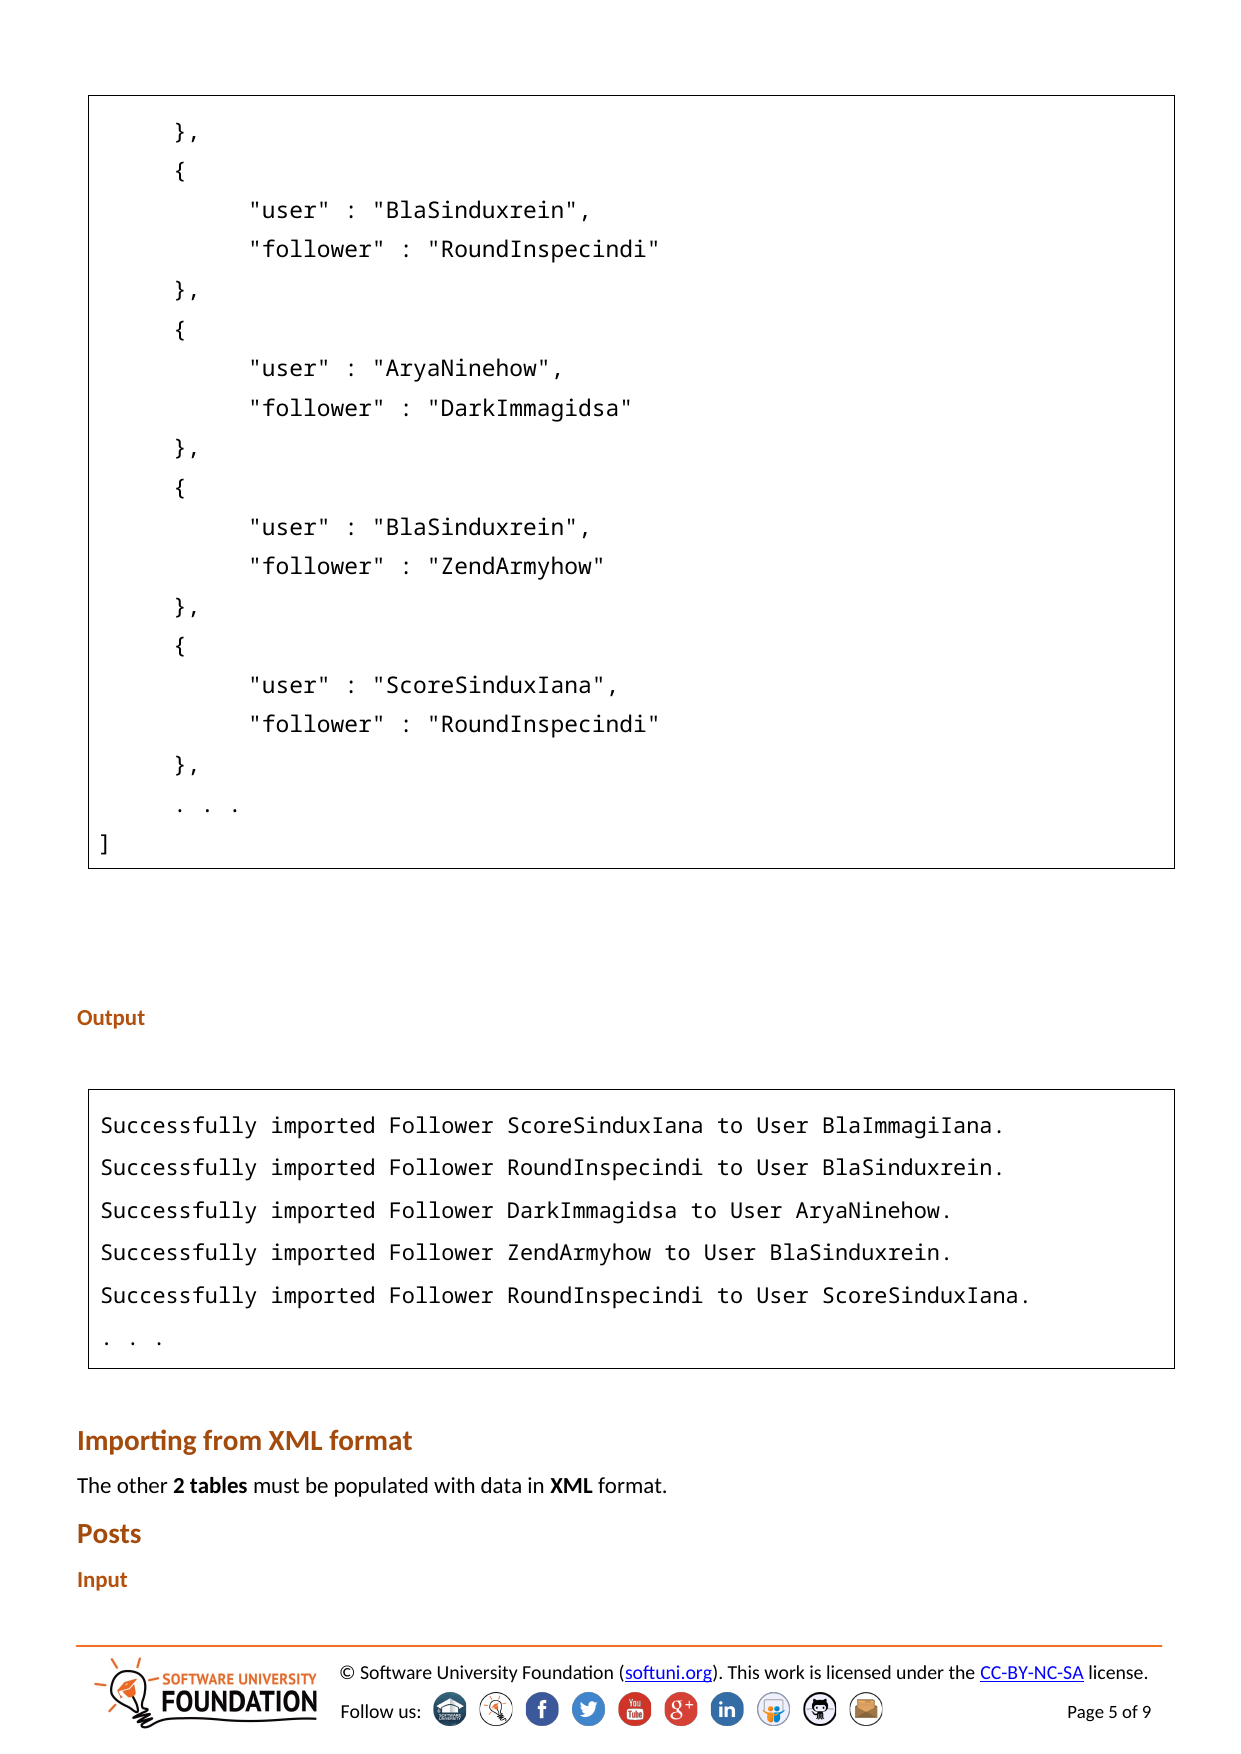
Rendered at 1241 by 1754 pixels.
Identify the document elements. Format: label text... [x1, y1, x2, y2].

picture [618, 1692, 652, 1726]
picture [664, 1692, 698, 1726]
subtitle Posts [77, 1516, 1163, 1551]
picture [757, 1692, 790, 1726]
subtitle Input [77, 1565, 1163, 1593]
picture [572, 1692, 605, 1726]
picture [849, 1692, 883, 1726]
picture [433, 1692, 467, 1726]
picture [93, 1656, 317, 1729]
picture [803, 1692, 837, 1726]
text The other 2 tables must be populated with data in XML format. [77, 1471, 1163, 1499]
table_header Successfully imported Follower ScoreSinduxIana to User BlaImmagiIana. Successfully imported Follower RoundInspecindi to User BlaSinduxrein. Successfully imported Follower DarkImmagidsa to User AryaNinehow. Successfully imported Follower ZendArmyhow to User BlaSinduxrein. Successfully imported Follower RoundInspecindi to User ScoreSinduxIana. . . . [89, 1090, 1174, 1367]
subtitle Importing from XML format [77, 1422, 1163, 1457]
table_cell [89, 96, 1174, 868]
picture [710, 1692, 744, 1726]
picture [525, 1692, 559, 1726]
picture [479, 1692, 513, 1726]
subtitle Output [77, 1003, 1163, 1031]
